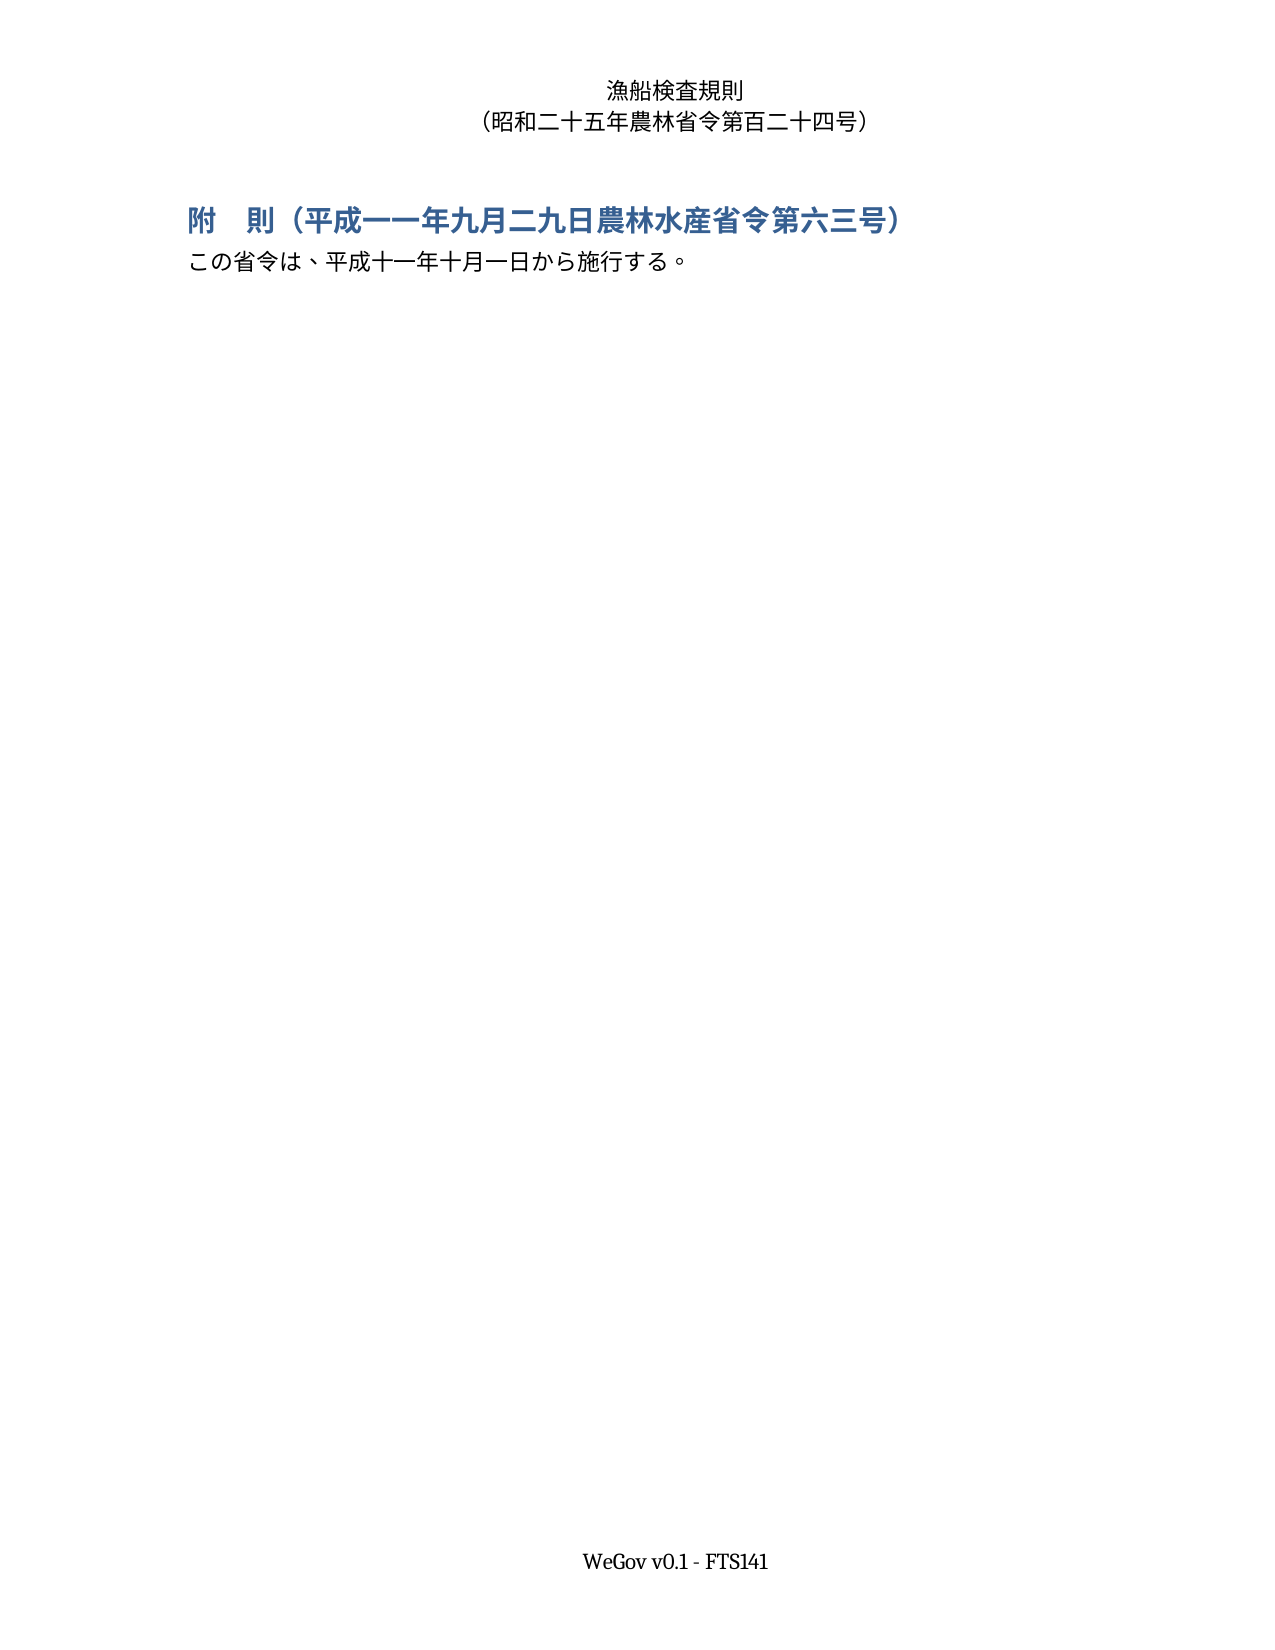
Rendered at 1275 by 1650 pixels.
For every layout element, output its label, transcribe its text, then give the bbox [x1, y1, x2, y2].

subtitle 附 則（平成一一年九月二九日農林水産省令第六三号） [187, 200, 1087, 240]
text この省令は、平成十一年十月一日から施行する。 [187, 246, 1087, 277]
